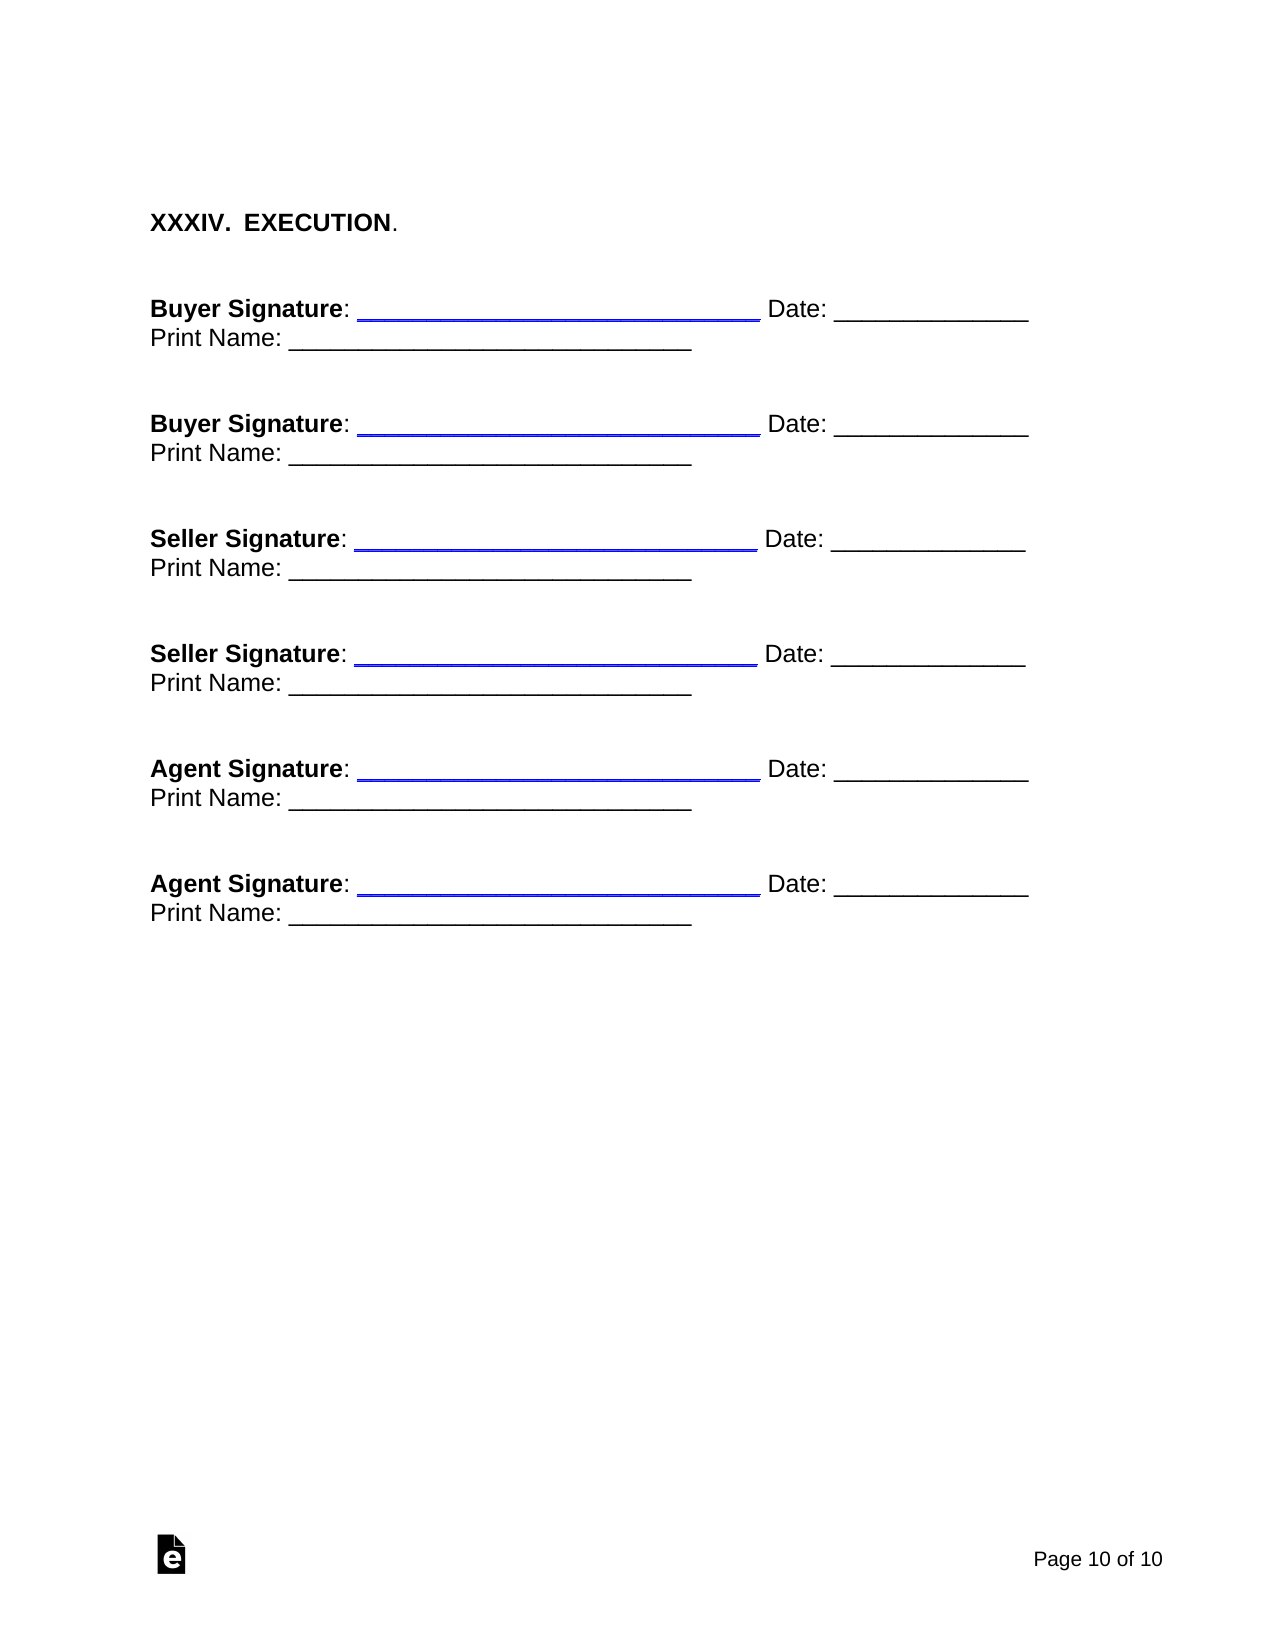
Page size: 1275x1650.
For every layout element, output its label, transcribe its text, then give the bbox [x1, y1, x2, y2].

text Print Name: _____________________________ [150, 667, 1125, 696]
text Seller Signature: _____________________________ Date: ______________ [150, 639, 1125, 667]
text Print Name: _____________________________ [150, 782, 1125, 811]
text Print Name: _____________________________ [150, 437, 1125, 466]
text Agent Signature: _____________________________ Date: ______________ [150, 869, 1125, 897]
text Print Name: _____________________________ [150, 322, 1125, 351]
text Seller Signature: _____________________________ Date: ______________ [150, 524, 1125, 552]
text Print Name: _____________________________ [150, 552, 1125, 581]
text Print Name: _____________________________ [150, 897, 1125, 926]
list EXECUTION. [150, 207, 1125, 236]
picture [150, 1533, 192, 1575]
text Agent Signature: _____________________________ Date: ______________ [150, 754, 1125, 782]
text Buyer Signature: _____________________________ Date: ______________ [150, 294, 1125, 322]
text Buyer Signature: _____________________________ Date: ______________ [150, 409, 1125, 437]
